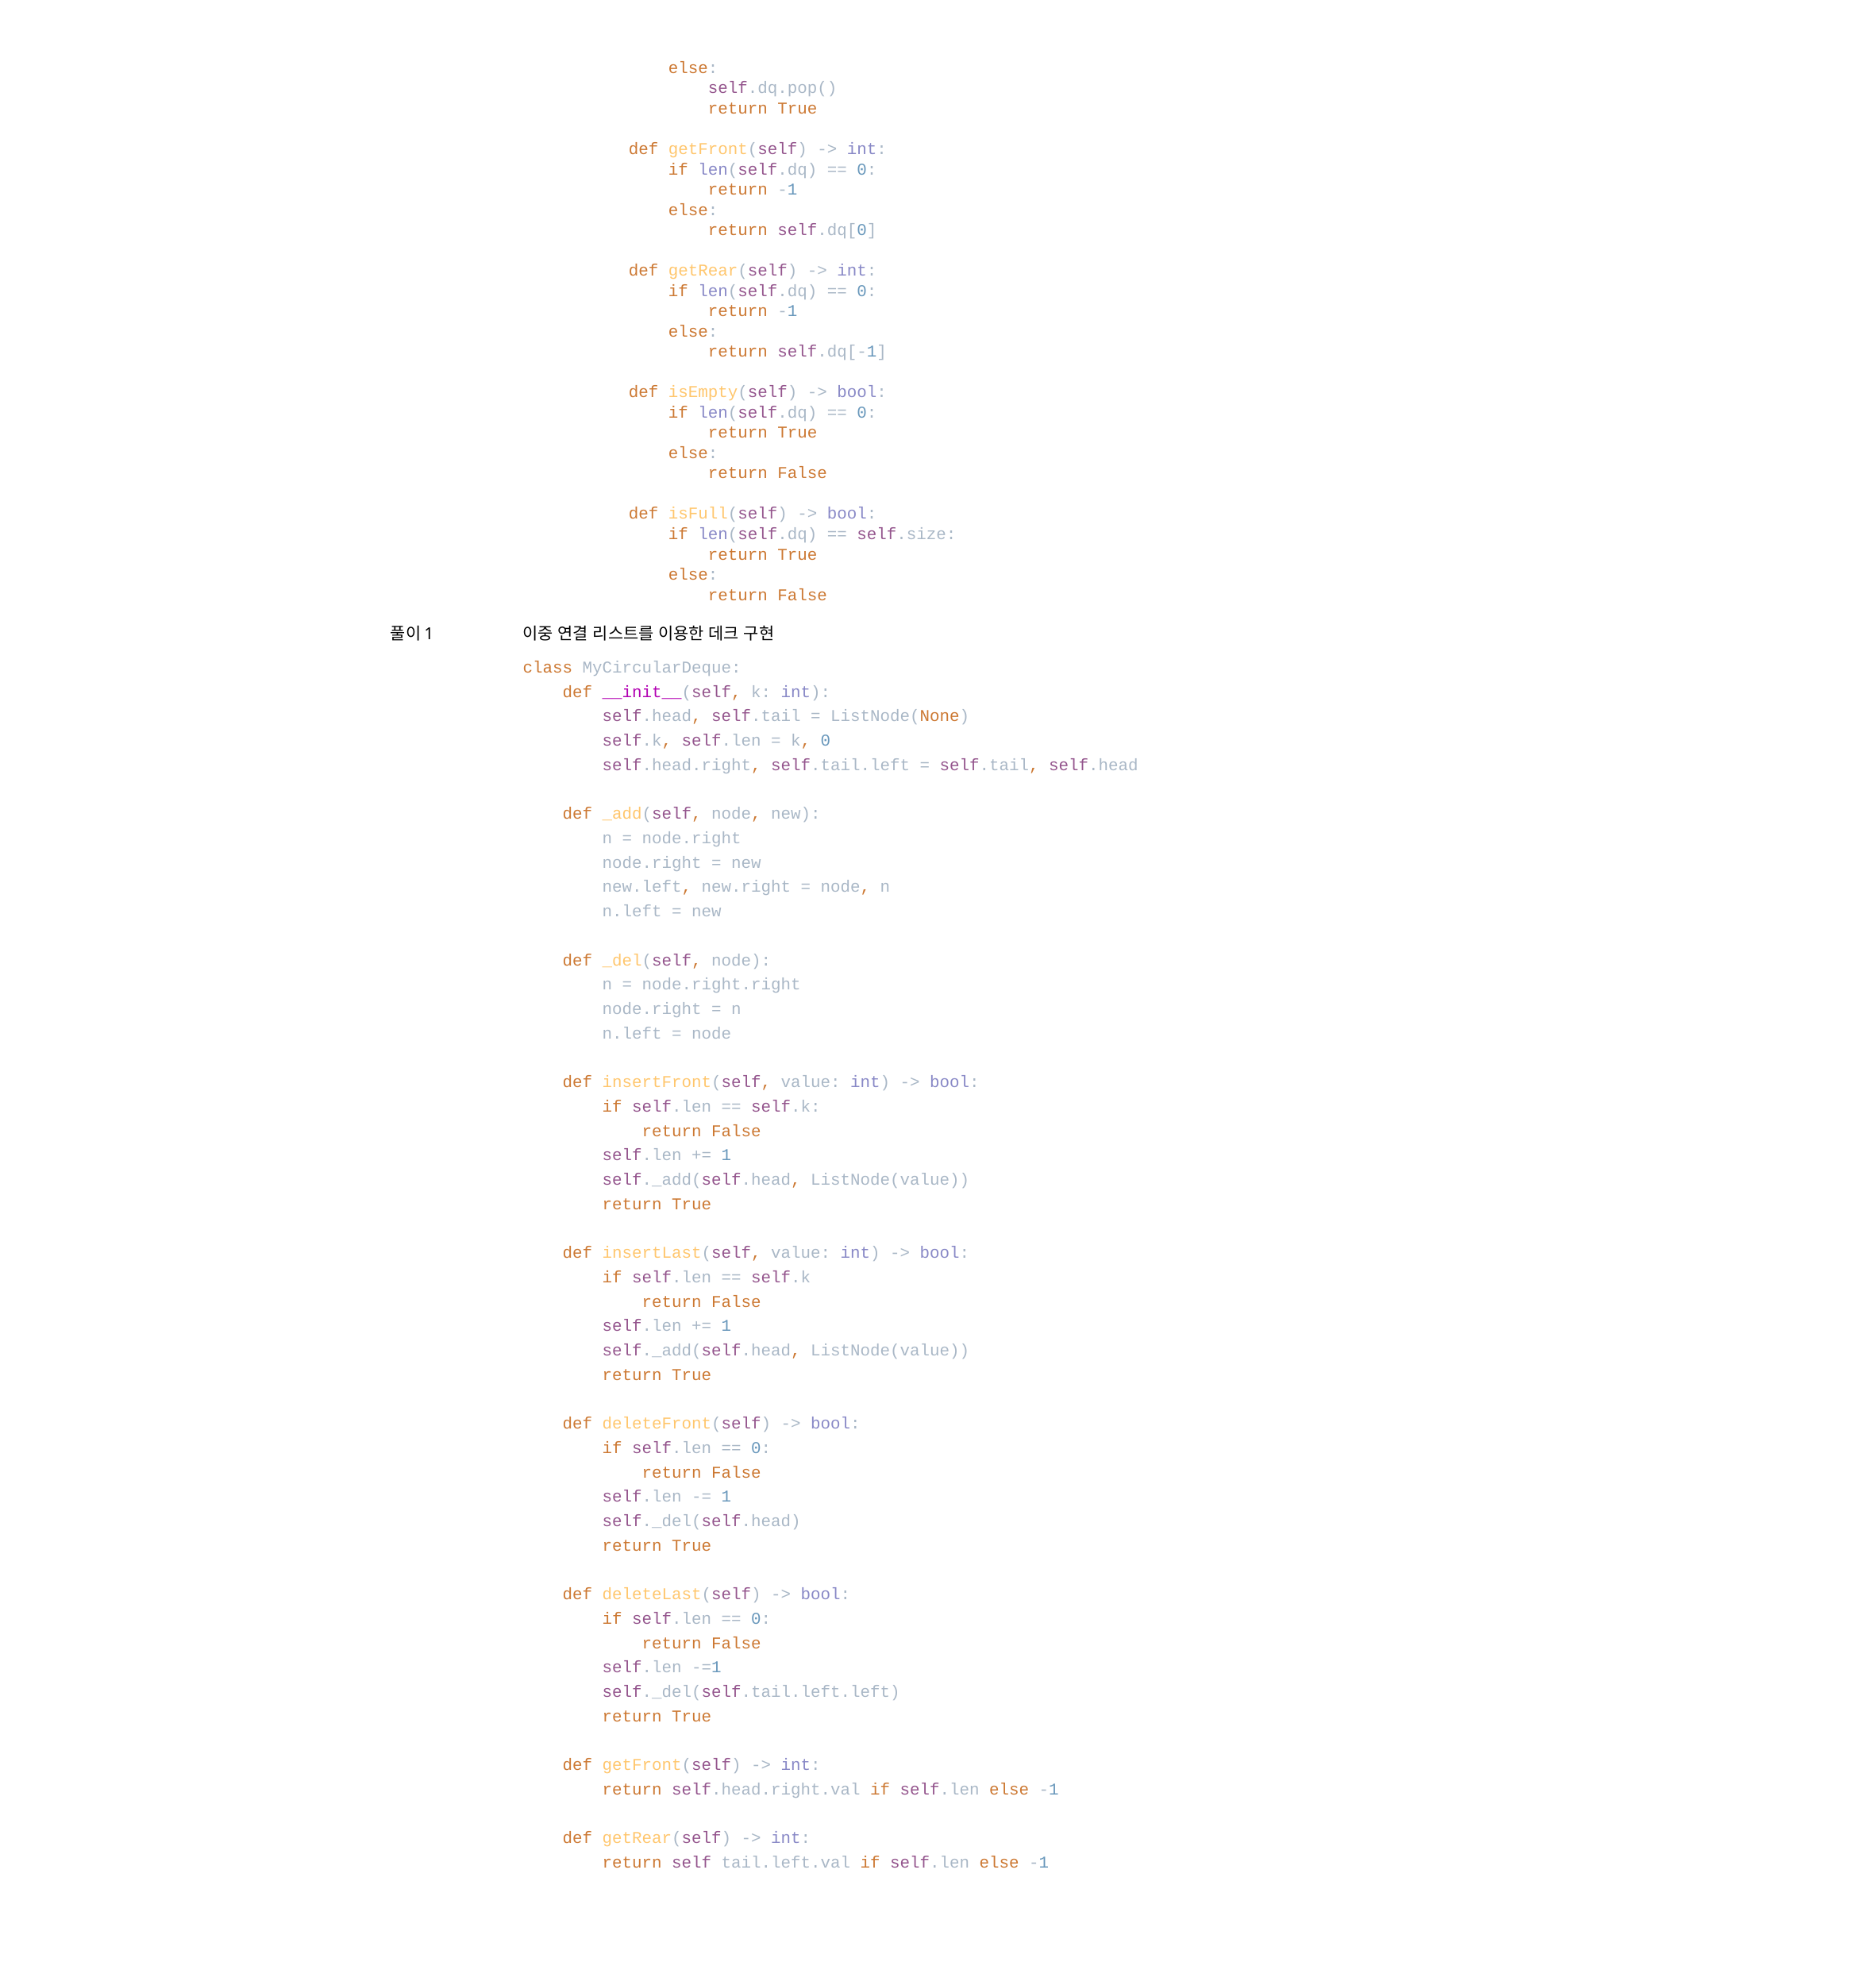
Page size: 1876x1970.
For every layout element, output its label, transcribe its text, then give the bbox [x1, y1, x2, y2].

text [60, 60, 1816, 605]
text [60, 659, 1816, 1893]
text 풀이1 이중 연결 리스트를 이용한 데크 구현 [60, 620, 1816, 644]
